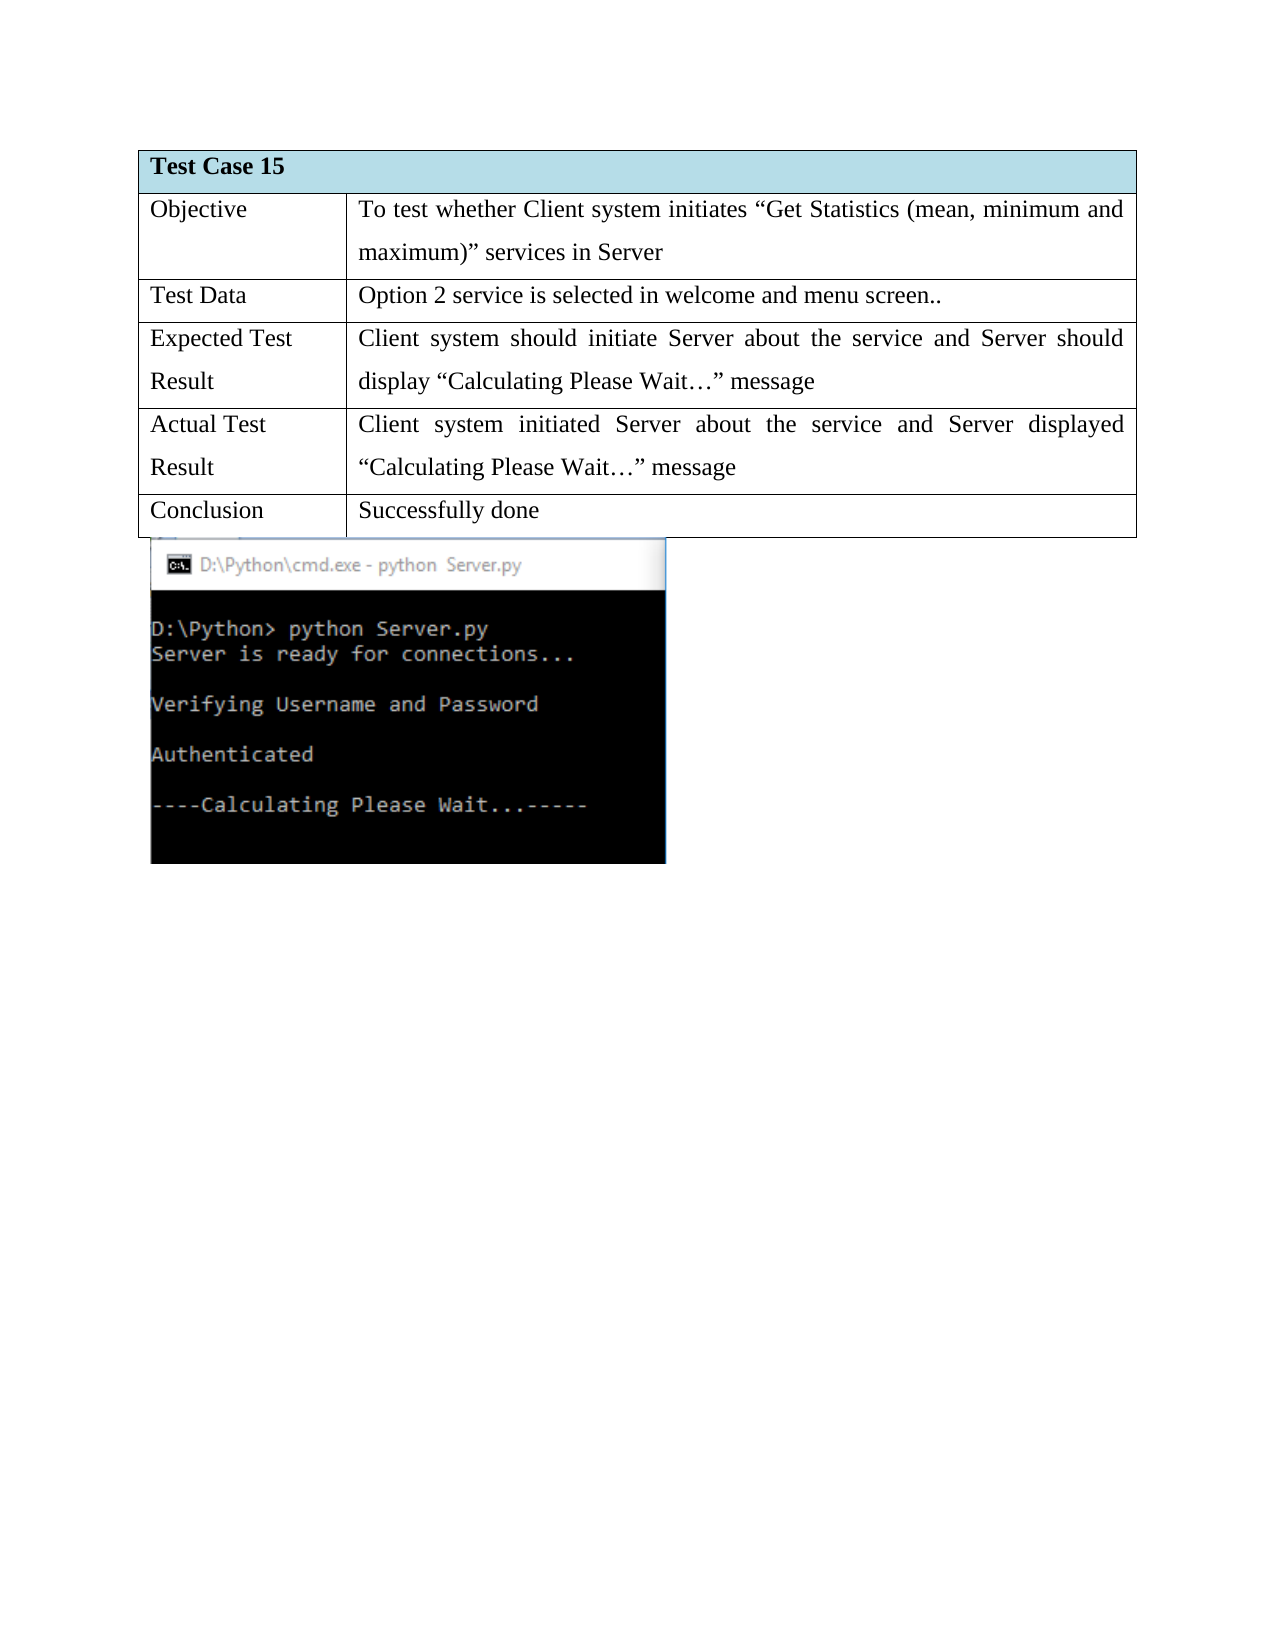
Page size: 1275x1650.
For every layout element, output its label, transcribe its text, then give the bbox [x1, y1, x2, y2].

table_header Test Case 15 [139, 151, 1136, 193]
table_cell Actual Test Result [139, 409, 346, 494]
table_cell Option 2 service is selected in welcome and menu screen.. [347, 280, 1136, 322]
table_cell Conclusion [139, 495, 346, 537]
picture [150, 537, 667, 864]
table_cell To test whether Client system initiates “Get Statistics (mean, minimum and maximum)” services in Server [347, 194, 1136, 279]
table_cell Client system initiated Server about the service and Server displayed “Calculating Please Wait…” message [347, 409, 1136, 494]
table_cell Expected Test Result [139, 323, 346, 408]
table_cell Test Data [139, 280, 346, 322]
table_cell Client system should initiate Server about the service and Server should display “Calculating Please Wait…” message [347, 323, 1136, 408]
table_cell Objective [139, 194, 346, 279]
table_cell Successfully done [347, 495, 1136, 537]
